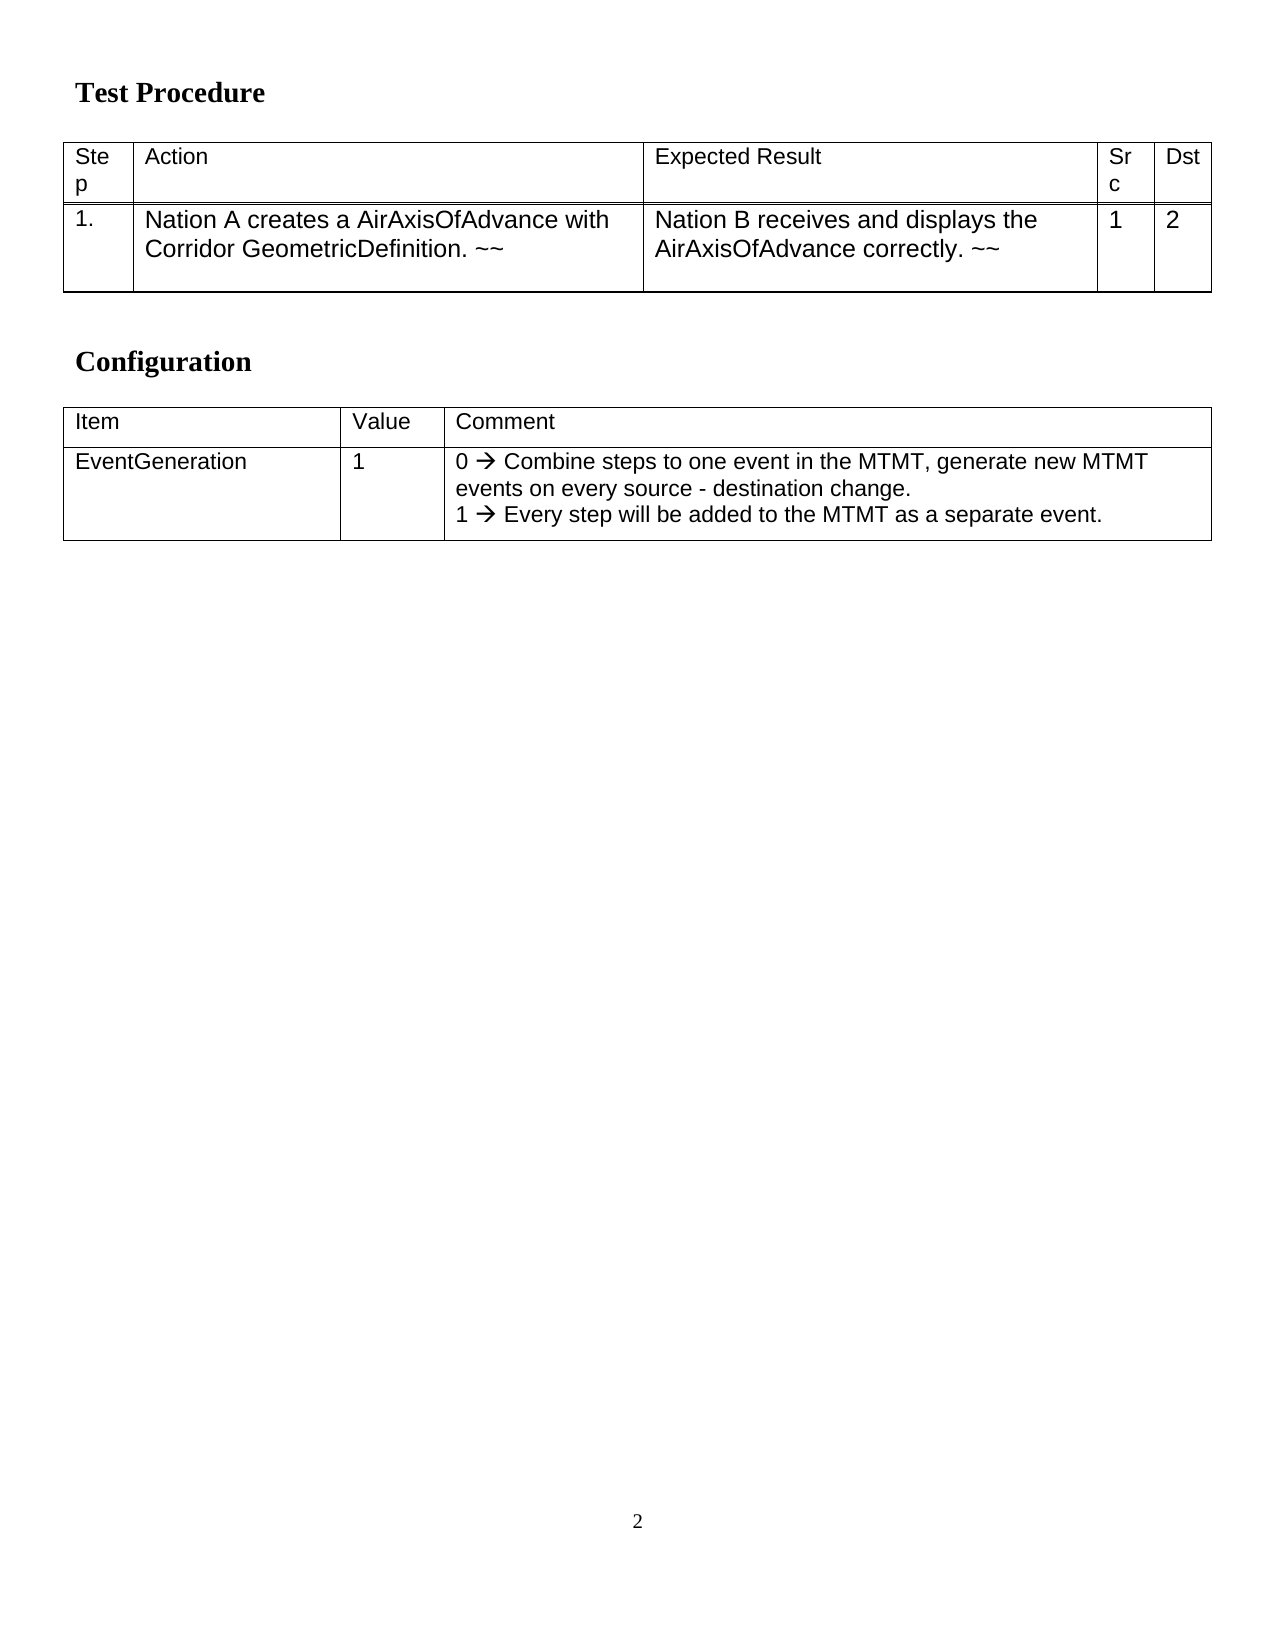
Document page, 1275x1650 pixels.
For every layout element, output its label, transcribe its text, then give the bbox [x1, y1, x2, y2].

table_header Value [341, 408, 444, 447]
table_cell 2 [1155, 205, 1211, 291]
table_header Src [1098, 143, 1154, 202]
table_header Dst [1155, 143, 1211, 202]
table_cell EventGeneration [64, 448, 340, 540]
table_header Expected Result [644, 143, 1097, 202]
table_cell Nation A creates a AirAxisOfAdvance with Corridor GeometricDefinition. ~~ [134, 205, 643, 291]
table_header Item [64, 408, 340, 447]
table_header Action [134, 143, 643, 202]
title Test Procedure [75, 75, 1200, 108]
table_cell 1 [341, 448, 444, 540]
text Configuration [75, 344, 1200, 378]
table_header Step [64, 143, 133, 202]
table_header Comment [445, 408, 1211, 447]
table_cell [64, 205, 133, 291]
table_cell 0 Combine steps to one event in the MTMT, generate new MTMT events on every source - destination change. 1 Every step will be added to the MTMT as a separate event. [445, 448, 1211, 540]
table_cell Nation B receives and displays the AirAxisOfAdvance correctly. ~~ [644, 205, 1097, 291]
table_cell 1 [1098, 205, 1154, 291]
